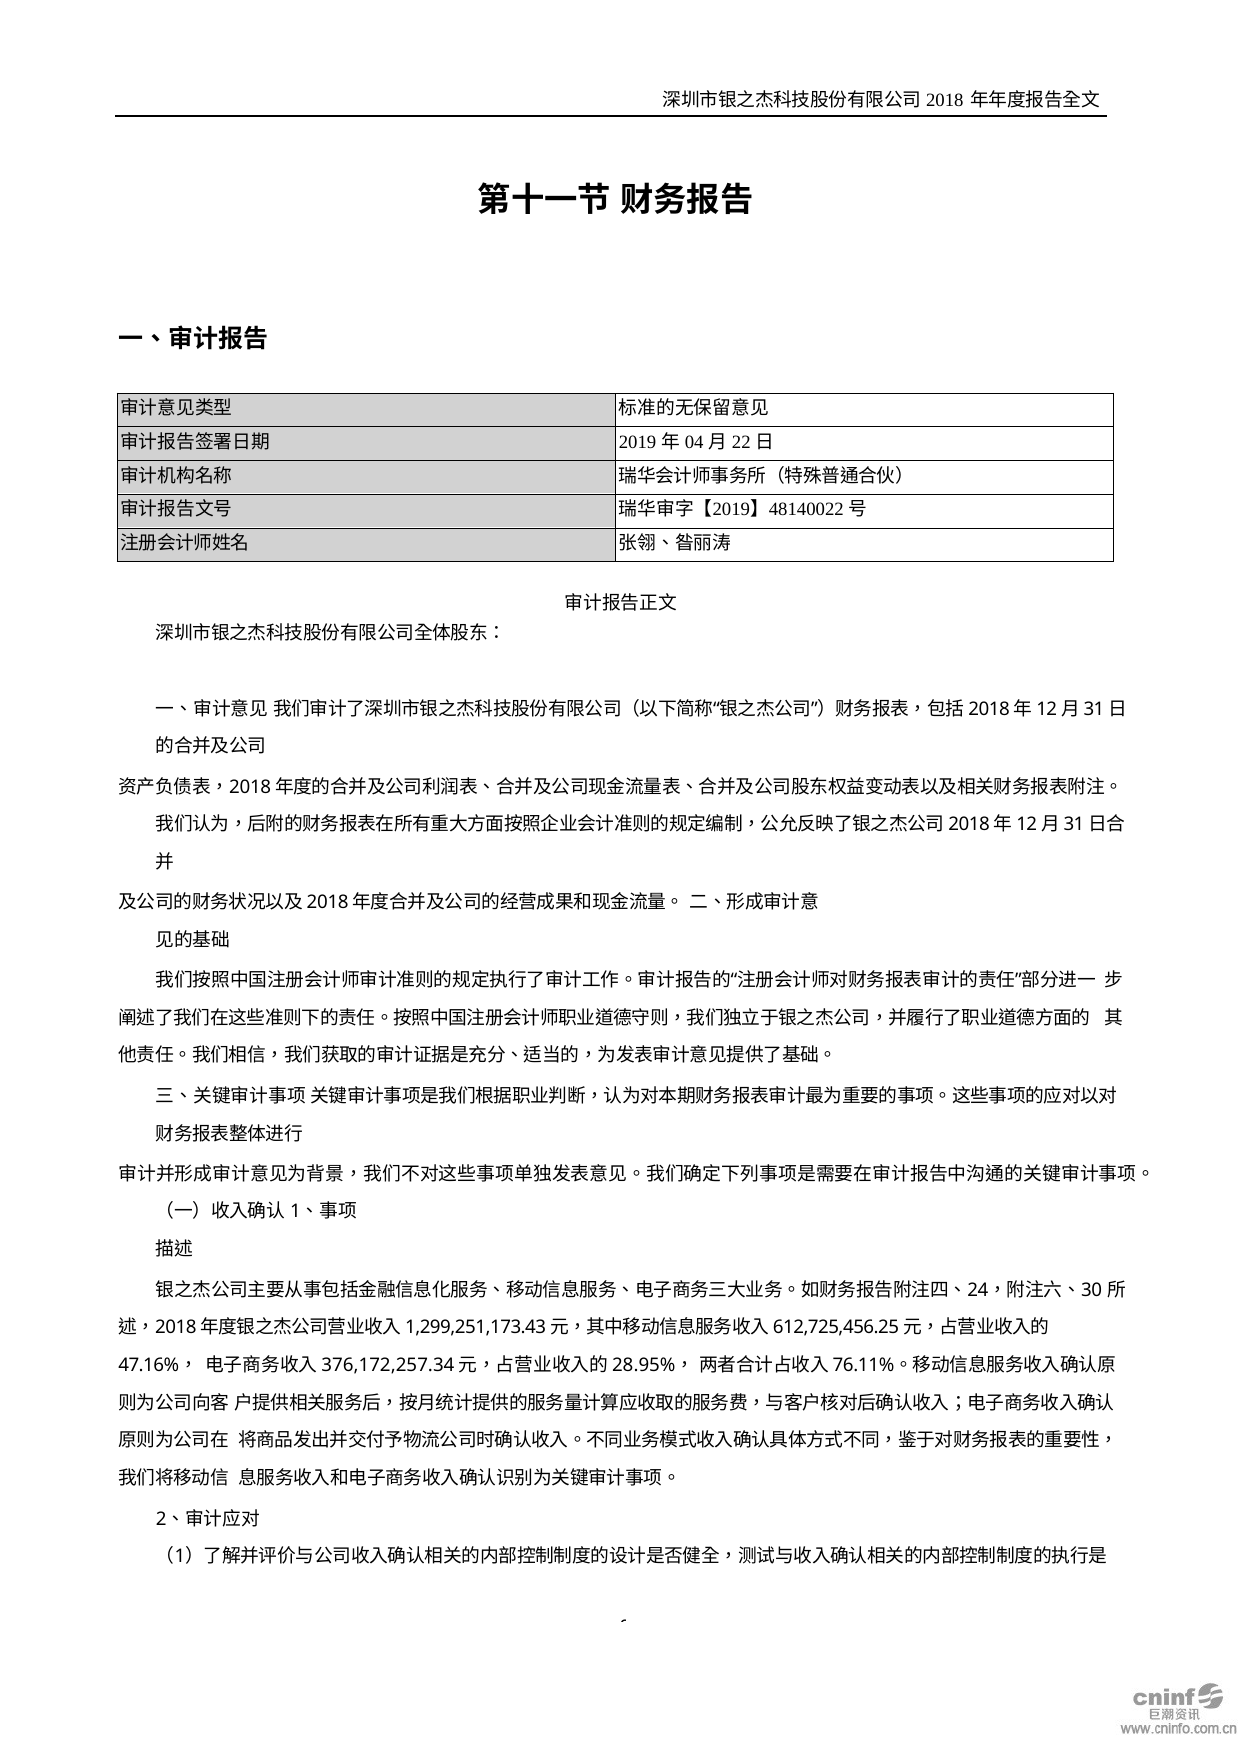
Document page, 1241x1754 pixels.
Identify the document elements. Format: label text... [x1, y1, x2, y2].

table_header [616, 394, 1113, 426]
text （一）收入确认 1、事项描述 [156, 1198, 363, 1261]
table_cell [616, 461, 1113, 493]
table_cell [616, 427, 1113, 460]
text 审计报告正文 [154, 589, 1087, 615]
text 及公司的财务状况以及2018年度合并及公司的经营成果和现金流量。 二、形成审计意见的基础 [118, 889, 836, 952]
picture [1115, 1680, 1240, 1737]
subtitle 一、审计报告 [118, 321, 1130, 355]
text 审计并形成审计意见为背景，我们不对这些事项单独发表意见。我们确定下列事项是需要在审计报告中沟通的关键审计事项。 [118, 1160, 1240, 1186]
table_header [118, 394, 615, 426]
subtitle 第十一节 财务报告 [478, 176, 1130, 221]
text 2、审计应对 [156, 1505, 1130, 1530]
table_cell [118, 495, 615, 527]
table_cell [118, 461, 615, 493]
text 三、关键审计事项 关键审计事项是我们根据职业判断，认为对本期财务报表审计最为重要的事项。这些事项的应对以对财务报表整体进行 [156, 1082, 1130, 1145]
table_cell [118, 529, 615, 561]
text 资产负债表，2018年度的合并及公司利润表、合并及公司现金流量表、合并及公司股东权益变动表以及相关财务报表附注。 我们认为，后附的财务报表在所有重大方面按照企业会计准则的规定编制，公允反映了银之杰公司2018年12月31日合并 [118, 773, 1130, 874]
text 深圳市银之杰科技股份有限公司全体股东： [156, 619, 1130, 644]
text 银之杰公司主要从事包括金融信息化服务、移动信息服务、电子商务三大业务。如财务报告附注四、24，附注六、30 所述，2018年度银之杰公司营业收入1,299,251,173.43元，其中移动信息服务收入612,725,456.25元，占营业收入的47.16%， 电子商务收入376,172,257.34元，占营业收入的28.95%， 两者合计占收入76.11%。移动信息服务收入确认原则为公司向客 户提供相关服务后，按月统计提供的服务量计算应收取的服务费，与客户核对后确认收入；电子商务收入确认原则为公司在 将商品发出并交付予物流公司时确认收入。不同业务模式收入确认具体方式不同，鉴于对财务报表的重要性，我们将移动信 息服务收入和电子商务收入确认识别为关键审计事项。 [118, 1276, 1130, 1490]
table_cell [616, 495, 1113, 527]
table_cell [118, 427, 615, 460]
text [118, 1542, 1130, 1568]
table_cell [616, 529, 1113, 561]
text 我们按照中国注册会计师审计准则的规定执行了审计工作。审计报告的“注册会计师对财务报表审计的责任”部分进一 步阐述了我们在这些准则下的责任。按照中国注册会计师职业道德守则，我们独立于银之杰公司，并履行了职业道德方面的 其他责任。我们相信，我们获取的审计证据是充分、适当的，为发表审计意见提供了基础。 [118, 966, 1123, 1067]
text 一、审计意见 我们审计了深圳市银之杰科技股份有限公司（以下简称“银之杰公司”）财务报表，包括2018年12月31日的合并及公司 [156, 695, 1130, 758]
